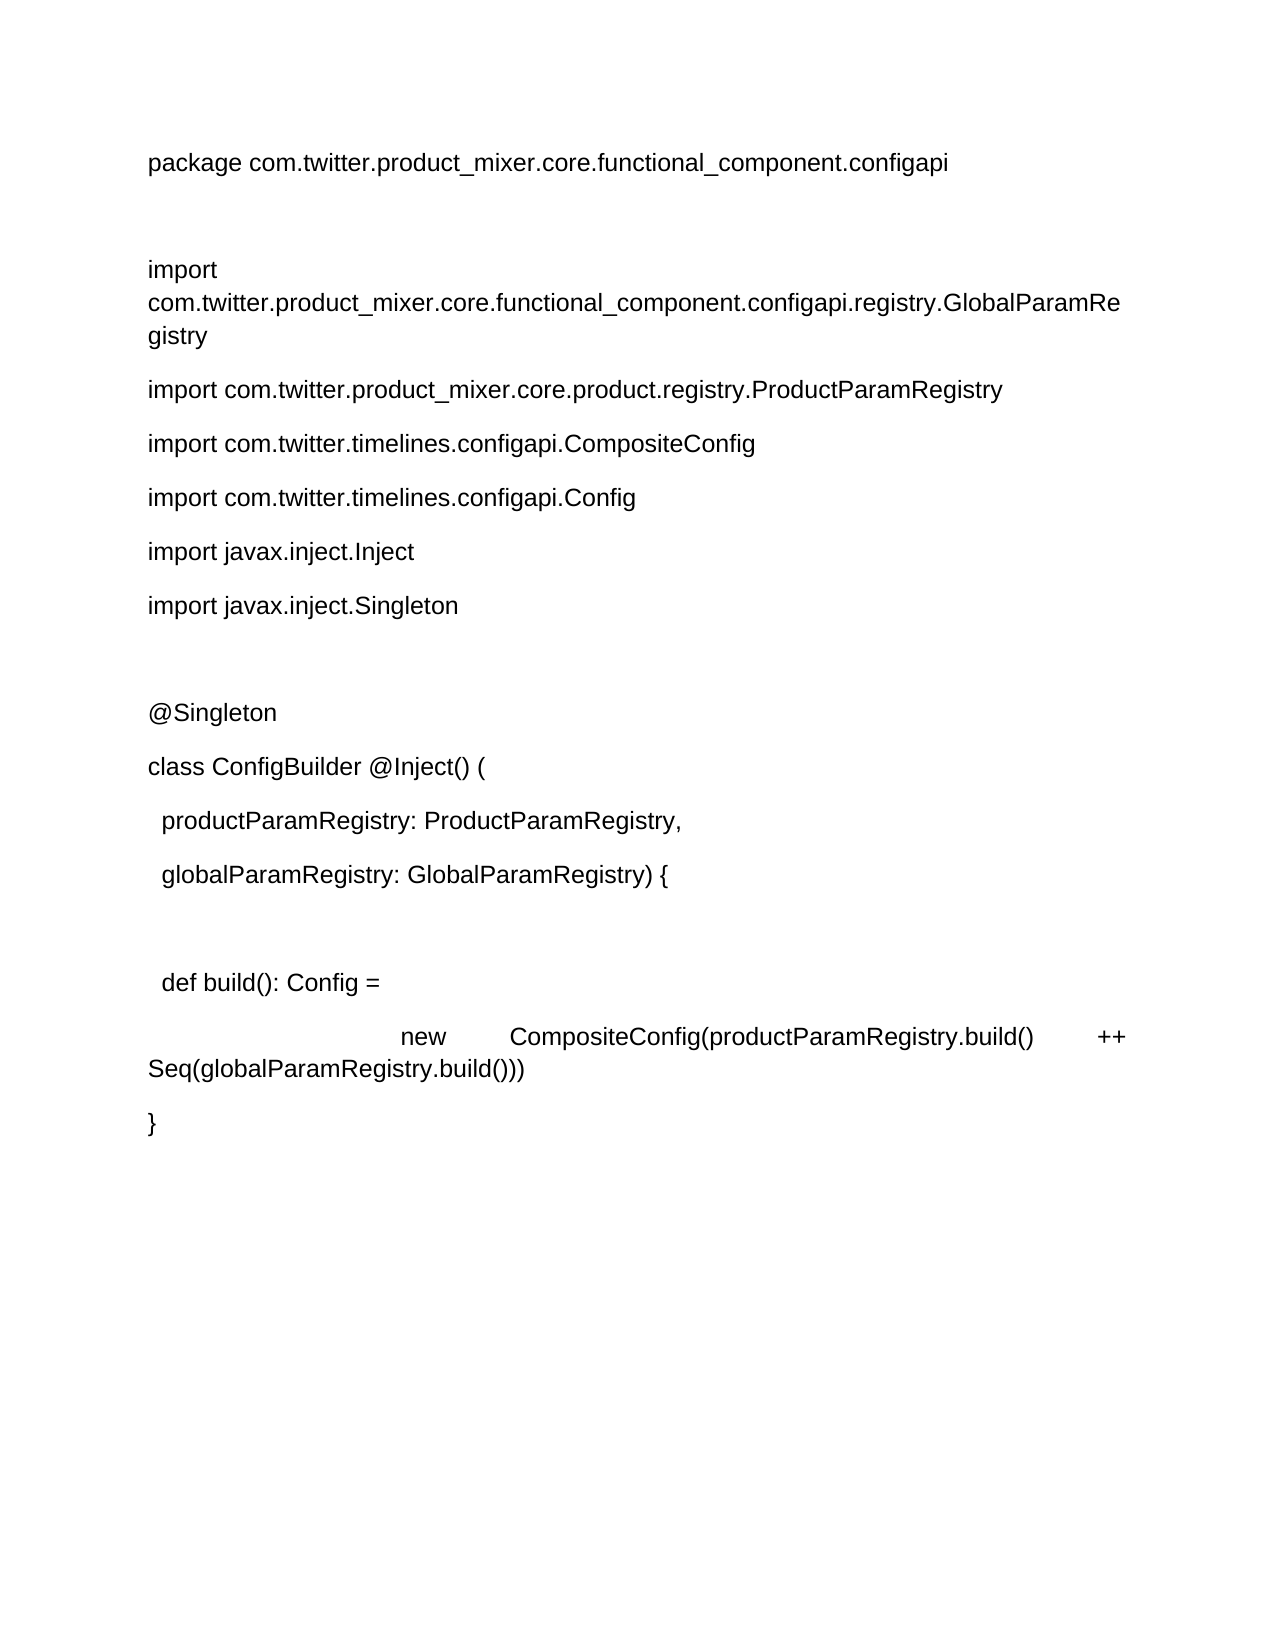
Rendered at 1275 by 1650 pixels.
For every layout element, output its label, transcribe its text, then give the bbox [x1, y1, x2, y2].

text def build(): Config = [148, 968, 1127, 996]
text import com.twitter.timelines.configapi.Config [148, 483, 1127, 512]
text new CompositeConfig(productParamRegistry.build() ++ Seq(globalParamRegistry.build())) [148, 1021, 1127, 1083]
text import com.twitter.product_mixer.core.functional_component.configapi.registry.GlobalParamRegistry [148, 255, 1127, 350]
text globalParamRegistry: GlobalParamRegistry) { [148, 860, 1127, 889]
text } [148, 1108, 1127, 1137]
text import com.twitter.timelines.configapi.CompositeConfig [148, 429, 1127, 458]
text class ConfigBuilder @Inject() ( [148, 752, 1127, 781]
text import com.twitter.product_mixer.core.product.registry.ProductParamRegistry [148, 375, 1127, 404]
text productParamRegistry: ProductParamRegistry, [148, 806, 1127, 835]
text import javax.inject.Inject [148, 537, 1127, 566]
text @Singleton [148, 698, 1127, 727]
text package com.twitter.product_mixer.core.functional_component.configapi [148, 148, 1127, 176]
text import javax.inject.Singleton [148, 591, 1127, 619]
